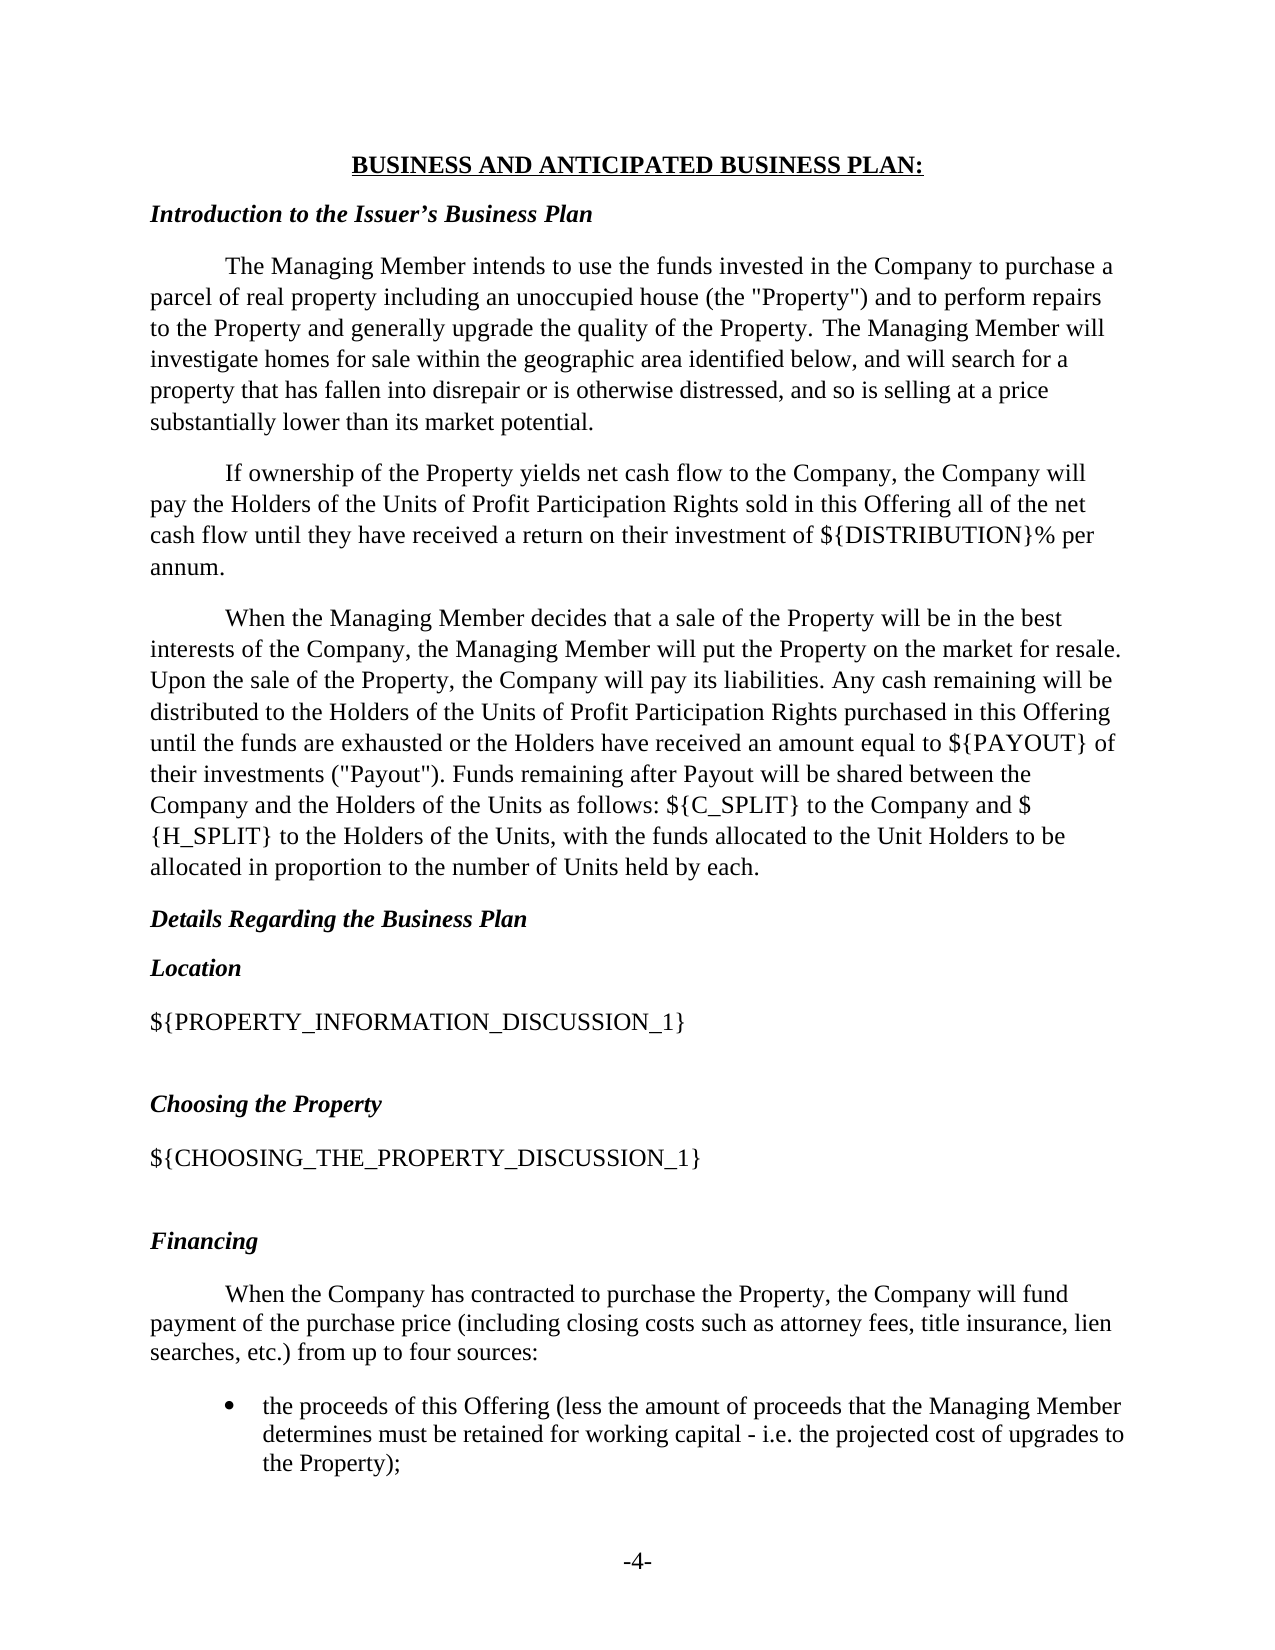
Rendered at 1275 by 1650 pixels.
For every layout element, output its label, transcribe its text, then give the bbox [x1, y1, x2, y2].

text ${CHOOSING_THE_PROPERTY_DISCUSSION_1} [150, 1143, 1125, 1172]
text Location [150, 953, 1125, 982]
text Details Regarding the Business Plan [150, 904, 1125, 932]
text Choosing the Property [150, 1089, 1125, 1118]
text Introduction to the Issuer’s Business Plan [150, 199, 1125, 228]
text When the Managing Member decides that a sale of the Property will be in the best interests of the Company, the Managing Member will put the Property on the market for resale. Upon the sale of the Property, the Company will pay its liabilities. Any cash remaining will be distributed to the Holders of the Units of Profit Participation Rights purchased in this Offering until the funds are exhausted or the Holders have received an amount equal to ${PAYOUT} of their investments ("Payout"). Funds remaining after Payout will be shared between the Company and the Holders of the Units as follows: ${C_SPLIT} to the Company and ${H_SPLIT} to the Holders of the Units, with the funds allocated to the Unit Holders to be allocated in proportion to the number of Units held by each. [150, 603, 1125, 881]
text BUSINESS AND ANTICIPATED BUSINESS PLAN: [150, 150, 1125, 179]
list the proceeds of this Offering (less the amount of proceeds that the Managing Member determines must be retained for working capital - i.e. the projected cost of upgrades to the Property); [225, 1391, 1125, 1477]
text If ownership of the Property yields net cash flow to the Company, the Company will pay the Holders of the Units of Profit Participation Rights sold in this Offering all of the net cash flow until they have received a return on their investment of ${DISTRIBUTION}% per annum. [150, 458, 1125, 580]
text The Managing Member intends to use the funds invested in the Company to purchase a parcel of real property including an unoccupied house (the "Property") and to perform repairs to the Property and generally upgrade the quality of the Property. The Managing Member will investigate homes for sale within the geographic area identified below, and will search for a property that has fallen into disrepair or is otherwise distressed, and so is selling at a price substantially lower than its market potential. [150, 251, 1125, 435]
text When the Company has contracted to purchase the Property, the Company will fund payment of the purchase price (including closing costs such as attorney fees, title insurance, lien searches, etc.) from up to four sources: [150, 1279, 1125, 1366]
text ${PROPERTY_INFORMATION_DISCUSSION_1} [150, 1007, 1125, 1036]
text Financing [150, 1226, 1125, 1254]
